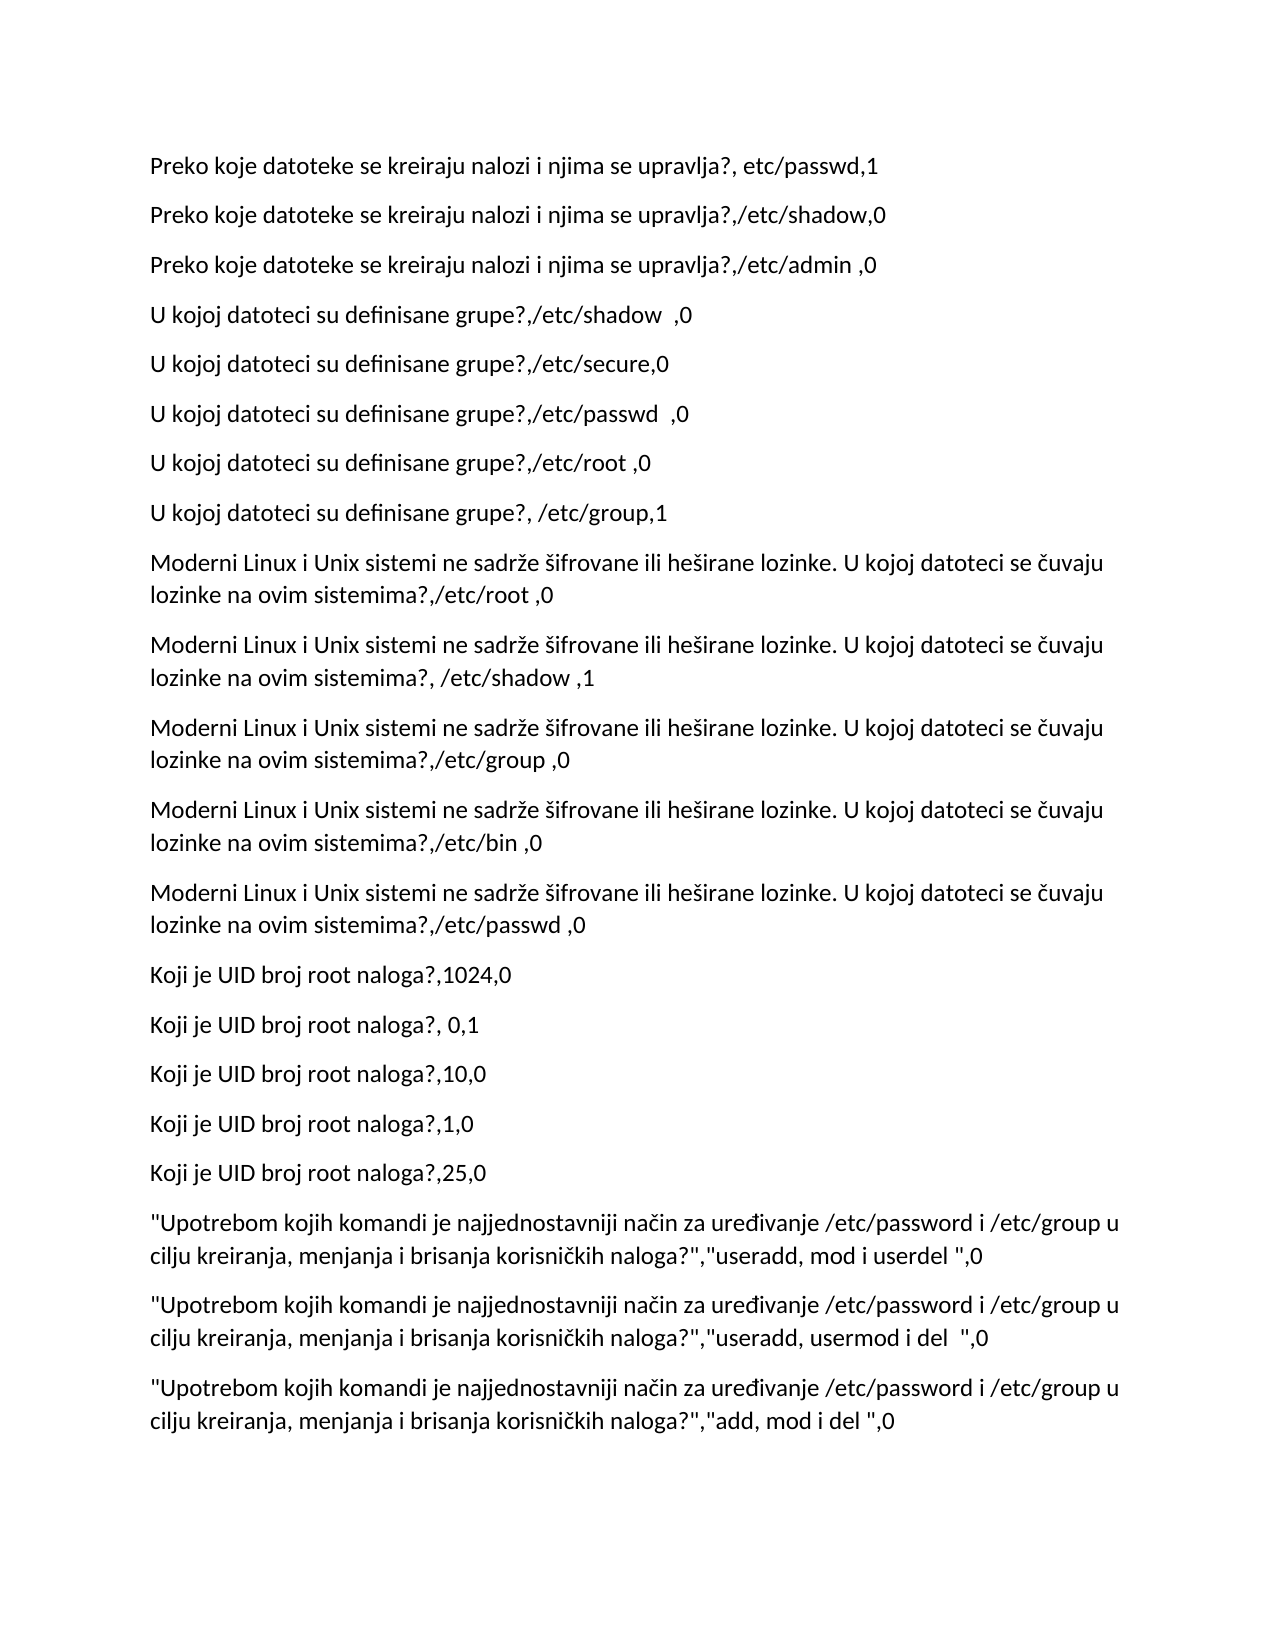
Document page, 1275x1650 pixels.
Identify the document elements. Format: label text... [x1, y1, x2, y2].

text Koji je UID broj root naloga?,25,0 [150, 1157, 1125, 1188]
text U kojoj datoteci su definisane grupe?,/etc/shadow ,0 [150, 299, 1125, 329]
text Moderni Linux i Unix sistemi ne sadrže šifrovane ili heširane lozinke. U kojoj datoteci se čuvaju lozinke na ovim sistemima?, /etc/shadow ,1 [150, 629, 1125, 693]
text Koji je UID broj root naloga?,10,0 [150, 1058, 1125, 1089]
text Preko koje datoteke se kreiraju nalozi i njima se upravlja?, etc/passwd,1 [150, 150, 1125, 181]
text "Upotrebom kojih komandi je najjednostavniji način za uređivanje /etc/password i /etc/group u cilju kreiranja, menjanja i brisanja korisničkih naloga?","add, mod i del ",0 [150, 1372, 1125, 1436]
text "Upotrebom kojih komandi je najjednostavniji način za uređivanje /etc/password i /etc/group u cilju kreiranja, menjanja i brisanja korisničkih naloga?","useradd, mod i userdel ",0 [150, 1207, 1125, 1271]
text Koji je UID broj root naloga?,1024,0 [150, 959, 1125, 990]
text Moderni Linux i Unix sistemi ne sadrže šifrovane ili heširane lozinke. U kojoj datoteci se čuvaju lozinke na ovim sistemima?,/etc/passwd ,0 [150, 877, 1125, 940]
text U kojoj datoteci su definisane grupe?,/etc/passwd ,0 [150, 398, 1125, 428]
text U kojoj datoteci su definisane grupe?, /etc/group,1 [150, 497, 1125, 528]
text "Upotrebom kojih komandi je najjednostavniji način za uređivanje /etc/password i /etc/group u cilju kreiranja, menjanja i brisanja korisničkih naloga?","useradd, usermod i del ",0 [150, 1289, 1125, 1353]
text Koji je UID broj root naloga?,1,0 [150, 1108, 1125, 1138]
text U kojoj datoteci su definisane grupe?,/etc/root ,0 [150, 447, 1125, 478]
text Moderni Linux i Unix sistemi ne sadrže šifrovane ili heširane lozinke. U kojoj datoteci se čuvaju lozinke na ovim sistemima?,/etc/root ,0 [150, 547, 1125, 610]
text Koji je UID broj root naloga?, 0,1 [150, 1009, 1125, 1039]
text U kojoj datoteci su definisane grupe?,/etc/secure,0 [150, 348, 1125, 379]
text Preko koje datoteke se kreiraju nalozi i njima se upravlja?,/etc/shadow,0 [150, 199, 1125, 230]
text Moderni Linux i Unix sistemi ne sadrže šifrovane ili heširane lozinke. U kojoj datoteci se čuvaju lozinke na ovim sistemima?,/etc/bin ,0 [150, 794, 1125, 858]
text Preko koje datoteke se kreiraju nalozi i njima se upravlja?,/etc/admin ,0 [150, 249, 1125, 280]
text Moderni Linux i Unix sistemi ne sadrže šifrovane ili heširane lozinke. U kojoj datoteci se čuvaju lozinke na ovim sistemima?,/etc/group ,0 [150, 712, 1125, 775]
